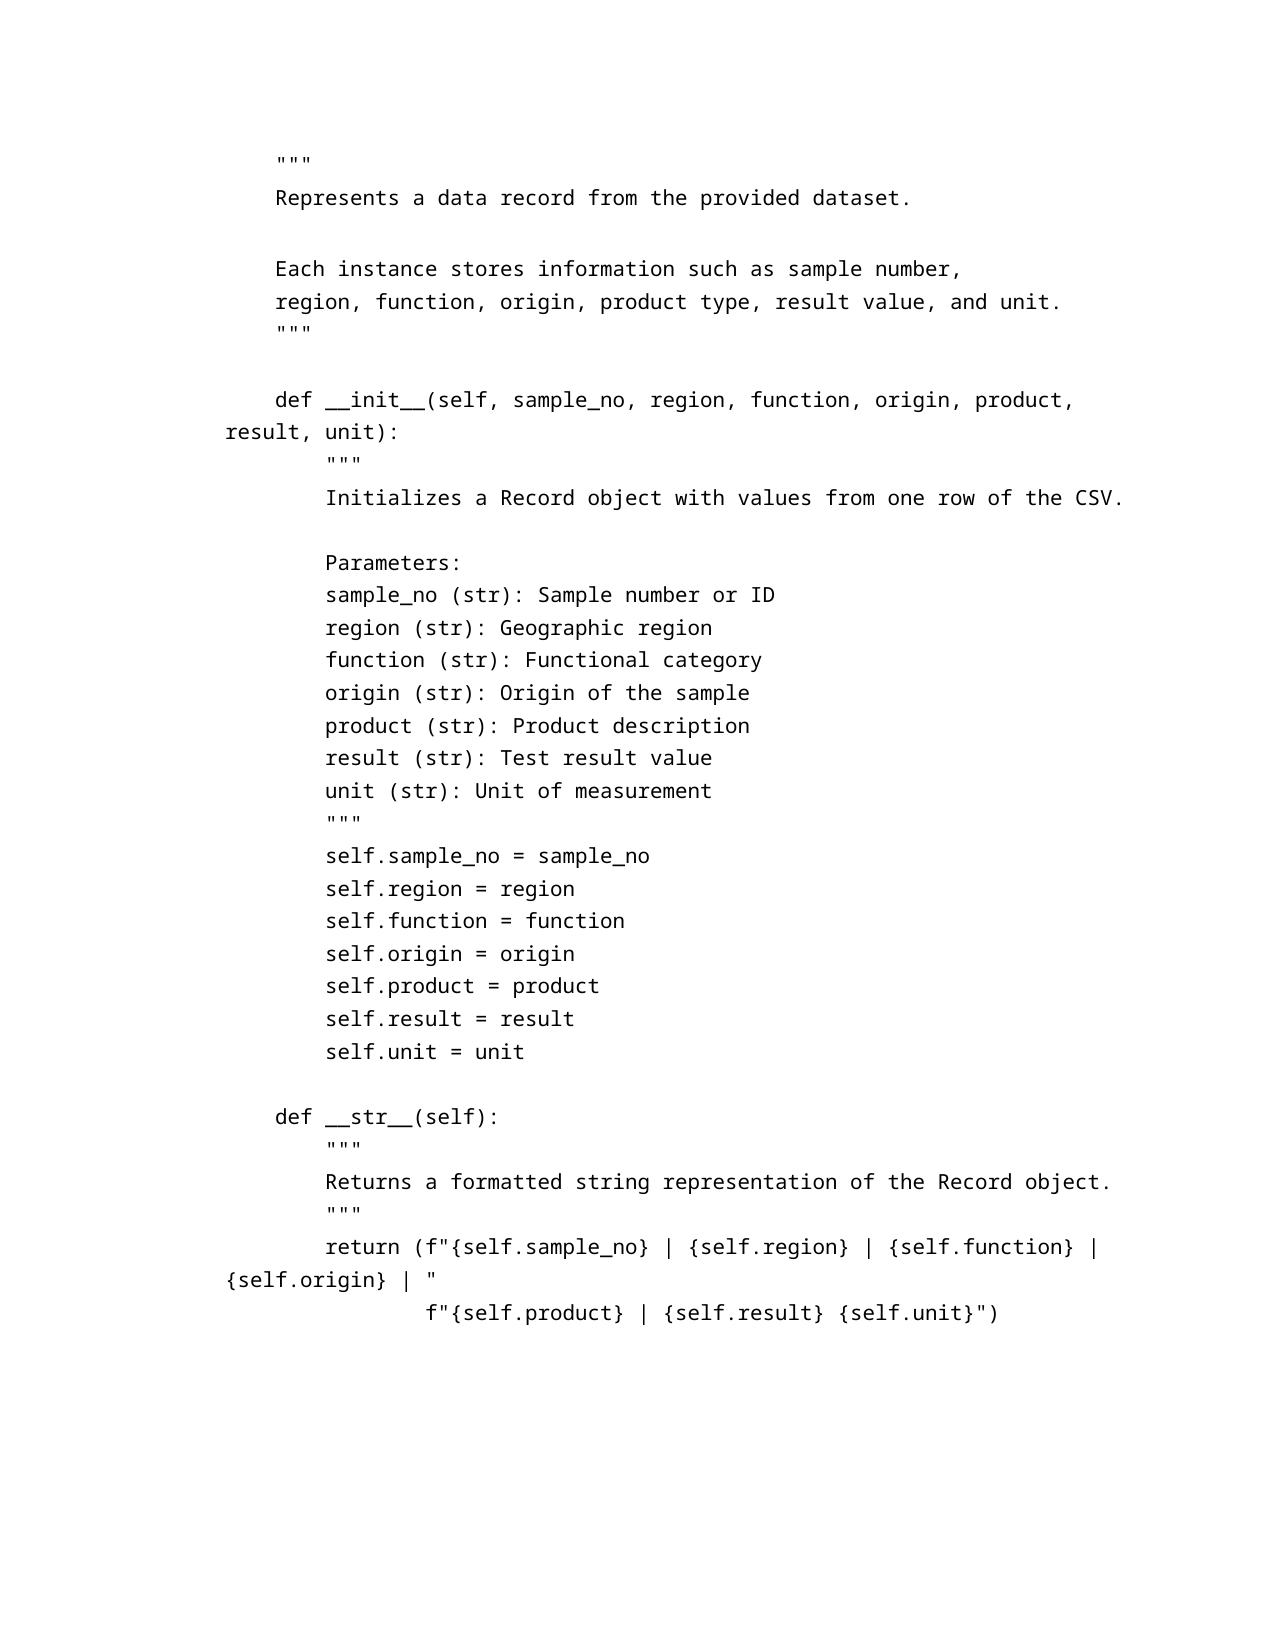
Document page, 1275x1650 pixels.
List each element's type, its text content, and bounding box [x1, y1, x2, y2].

list Represents a data record from the provided dataset. [225, 183, 1125, 211]
list self.product = product [225, 972, 1125, 1000]
list """ [225, 450, 1125, 478]
list unit (str): Unit of measurement [225, 776, 1125, 804]
list self.region = region [225, 874, 1125, 902]
list def __init__(self, sample_no, region, function, origin, product, result, unit): [225, 385, 1125, 446]
list f"{self.product} | {self.result} {self.unit}") [225, 1298, 1125, 1326]
list """ [225, 1135, 1125, 1163]
list """ [225, 809, 1125, 837]
list self.unit = unit [225, 1037, 1125, 1065]
list """ [225, 150, 1125, 178]
list Each instance stores information such as sample number, [225, 254, 1125, 283]
list region (str): Geographic region [225, 613, 1125, 641]
list Returns a formatted string representation of the Record object. [225, 1167, 1125, 1196]
list product (str): Product description [225, 711, 1125, 739]
list self.function = function [225, 906, 1125, 935]
list self.result = result [225, 1004, 1125, 1033]
list self.origin = origin [225, 939, 1125, 967]
list function (str): Functional category [225, 646, 1125, 674]
list Parameters: [225, 548, 1125, 576]
list region, function, origin, product type, result value, and unit. [225, 287, 1125, 315]
list origin (str): Origin of the sample [225, 678, 1125, 707]
list return (f"{self.sample_no} | {self.region} | {self.function} | {self.origin} | " [225, 1232, 1125, 1293]
list """ [225, 1200, 1125, 1228]
list """ [225, 319, 1125, 348]
list self.sample_no = sample_no [225, 841, 1125, 870]
list def __str__(self): [225, 1102, 1125, 1131]
list result (str): Test result value [225, 743, 1125, 772]
list Initializes a Record object with values from one row of the CSV. [225, 483, 1125, 511]
list sample_no (str): Sample number or ID [225, 580, 1125, 609]
